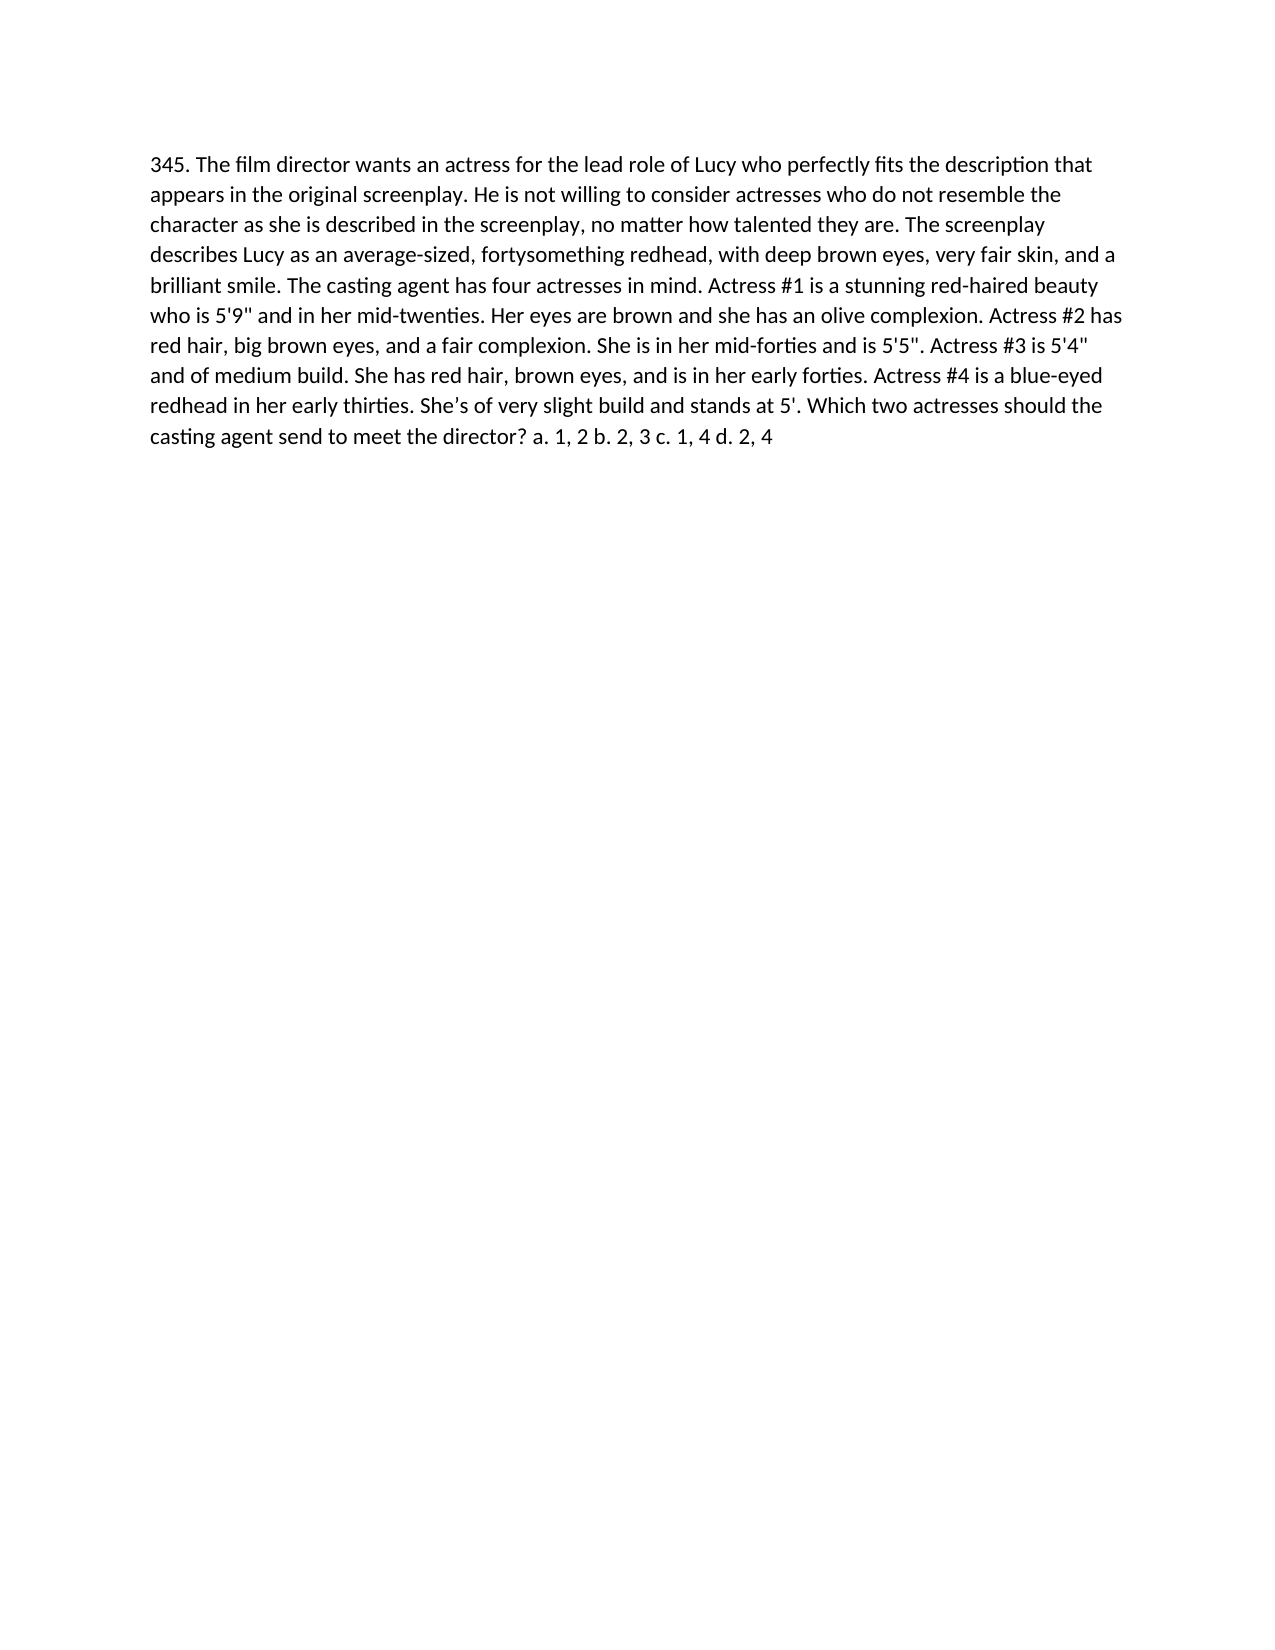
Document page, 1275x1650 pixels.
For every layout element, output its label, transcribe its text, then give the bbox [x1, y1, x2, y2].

text 345. The ﬁlm director wants an actress for the lead role of Lucy who perfectly ﬁts the description that appears in the original screenplay. He is not willing to consider actresses who do not resemble the character as she is described in the screenplay, no matter how talented they are. The screenplay describes Lucy as an average-sized, fortysomething redhead, with deep brown eyes, very fair skin, and a brilliant smile. The casting agent has four actresses in mind. Actress #1 is a stunning red-haired beauty who is 5'9" and in her mid-twenties. Her eyes are brown and she has an olive complexion. Actress #2 has red hair, big brown eyes, and a fair complexion. She is in her mid-forties and is 5'5". Actress #3 is 5'4" and of medium build. She has red hair, brown eyes, and is in her early forties. Actress #4 is a blue-eyed redhead in her early thirties. She’s of very slight build and stands at 5'. Which two actresses should the casting agent send to meet the director? a. 1, 2 b. 2, 3 c. 1, 4 d. 2, 4 [150, 150, 1125, 450]
